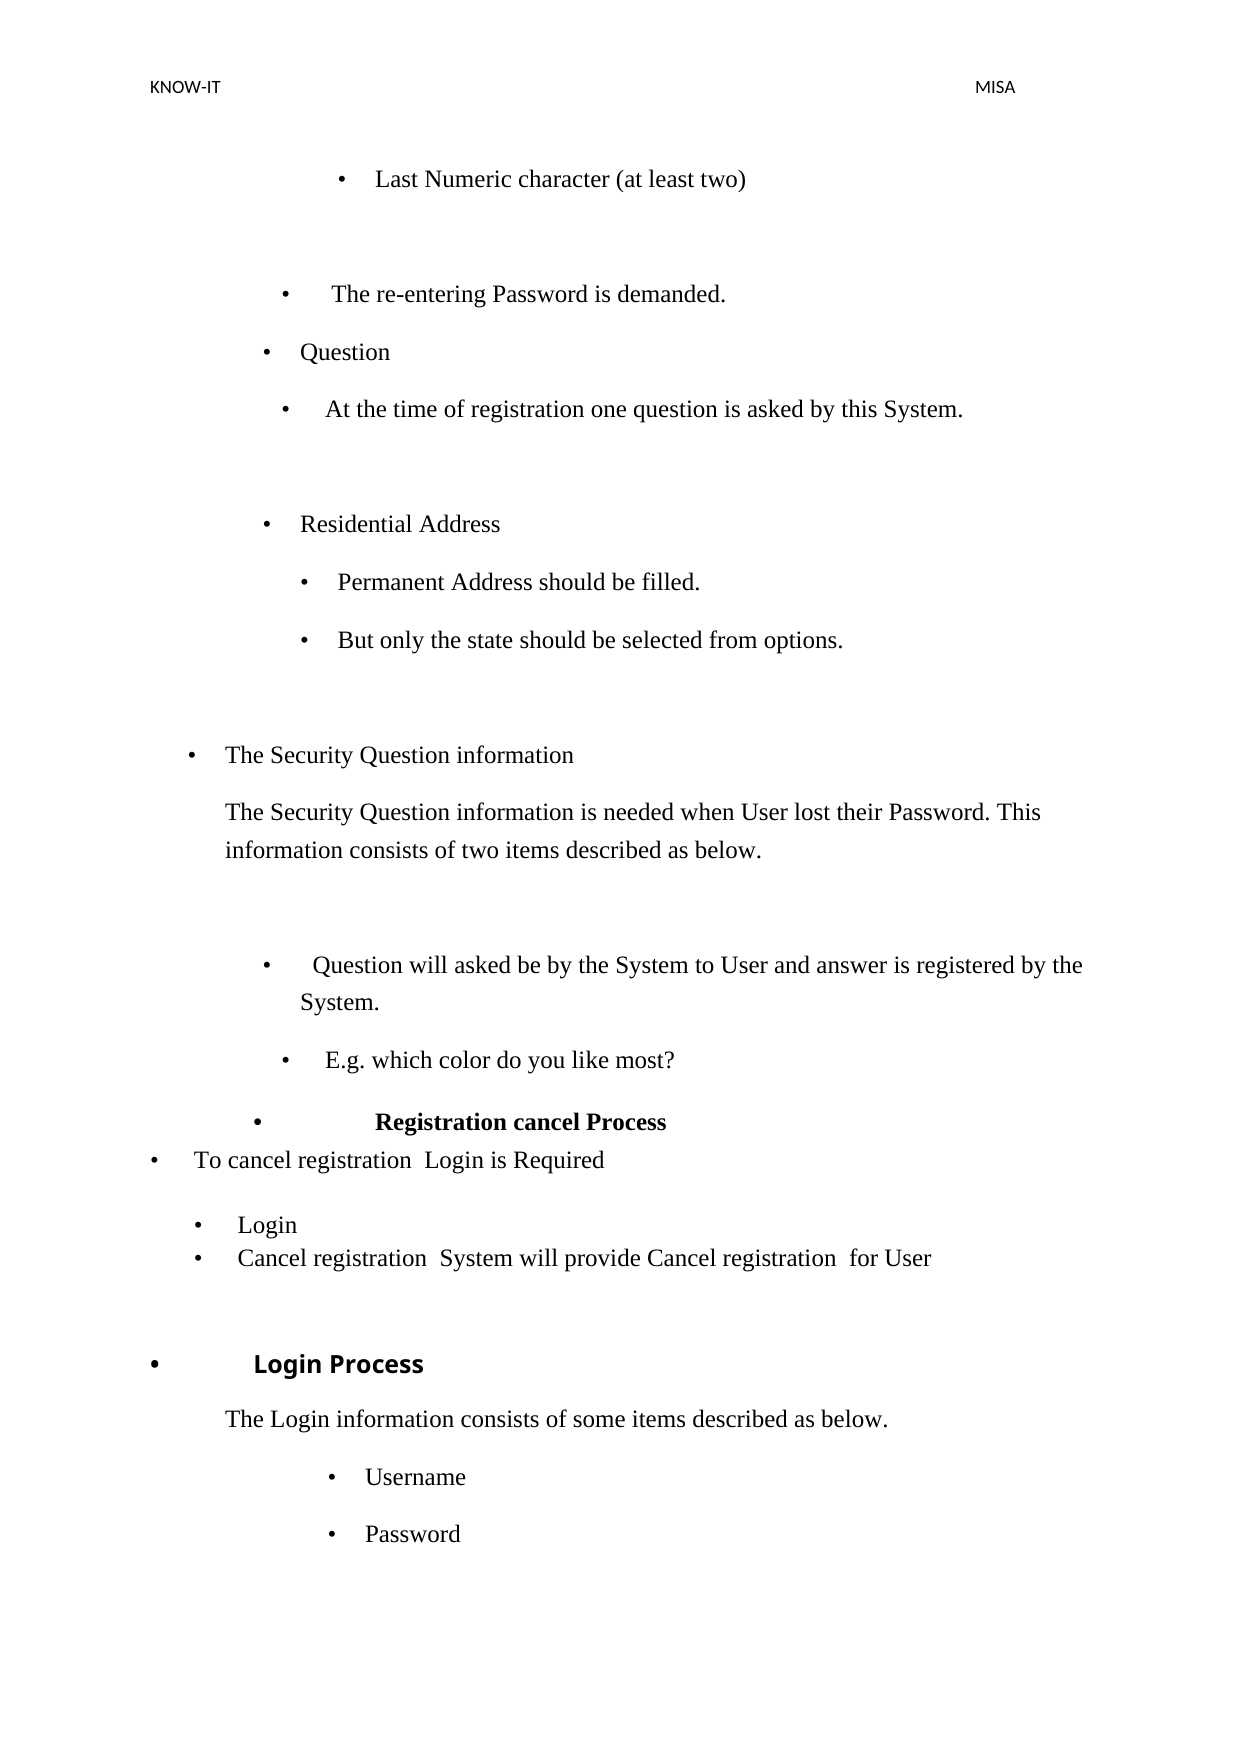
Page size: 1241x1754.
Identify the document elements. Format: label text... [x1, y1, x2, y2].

list Login [194, 1208, 1090, 1241]
list Residential Address [262, 508, 1090, 540]
list Permanent Address should be filled. [300, 565, 1090, 598]
list Last Numeric character (at least two) [337, 162, 1090, 194]
list Cancel registration System will provide Cancel registration for User [194, 1241, 1090, 1273]
list Username [327, 1460, 1090, 1492]
list But only the state should be selected from options. [300, 623, 1090, 655]
text The Security Question information is needed when User lost their Password. This information consists of two items described as below. [225, 796, 1090, 865]
list The Security Question information [187, 738, 1090, 771]
list At the time of registration one question is asked by this System. [281, 392, 1090, 425]
list Question [262, 335, 1090, 367]
list Login Process [150, 1331, 1000, 1396]
text The Login information consists of some items described as below. [225, 1402, 1090, 1435]
list To cancel registration Login is Required [150, 1143, 1090, 1176]
list Question will asked be by the System to User and answer is registered by the System. [262, 948, 1090, 1018]
list The re-entering Password is demanded. [281, 277, 1090, 310]
list Password [327, 1517, 1090, 1550]
list Registration cancel Process [253, 1105, 1000, 1137]
list E.g. which color do you like most? [281, 1043, 1090, 1076]
